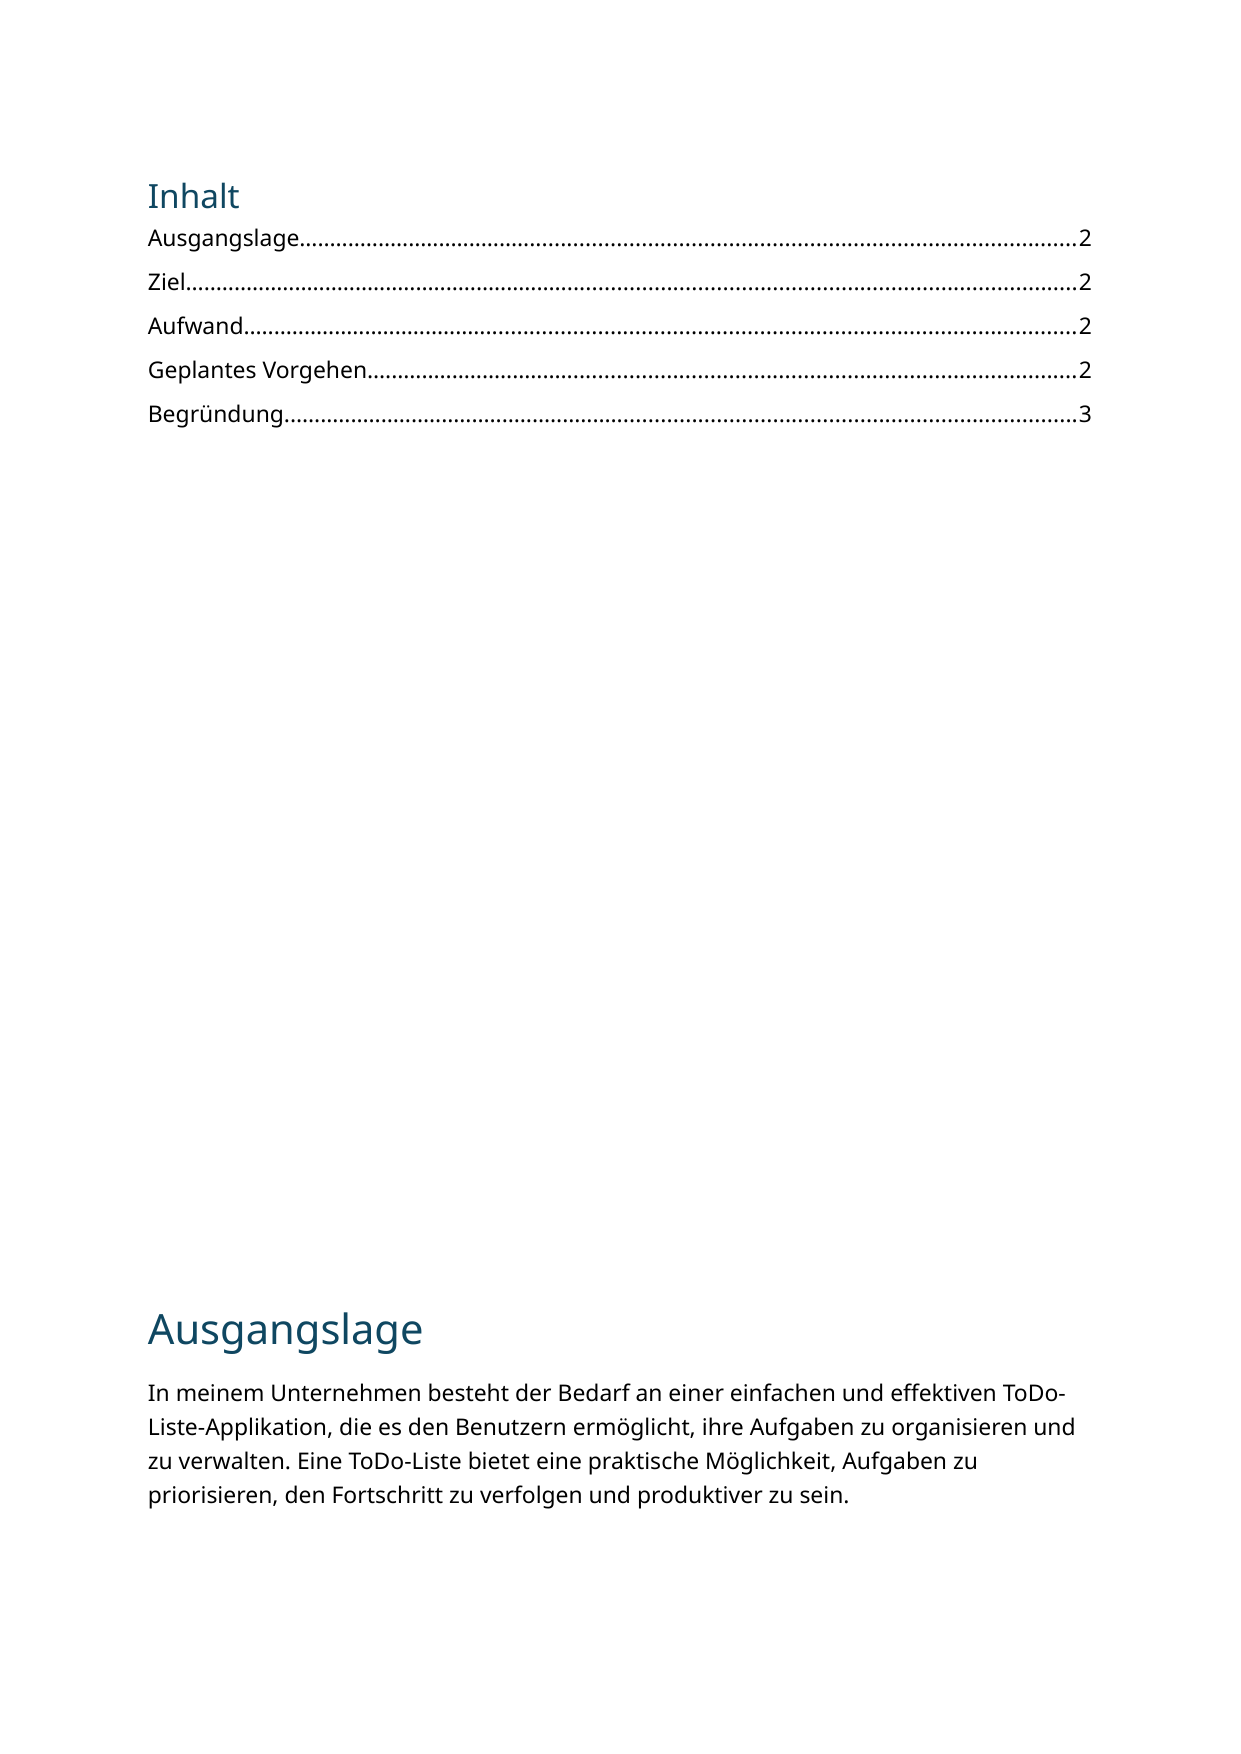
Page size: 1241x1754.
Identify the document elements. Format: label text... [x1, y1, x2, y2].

text Ausgangslage [148, 1299, 1093, 1356]
text In meinem Unternehmen besteht der Bedarf an einer einfachen und effektiven ToDo-Liste-Applikation, die es den Benutzern ermöglicht, ihre Aufgaben zu organisieren und zu verwalten. Eine ToDo-Liste bietet eine praktische Möglichkeit, Aufgaben zu priorisieren, den Fortschritt zu verfolgen und produktiver zu sein. [148, 1377, 1093, 1510]
